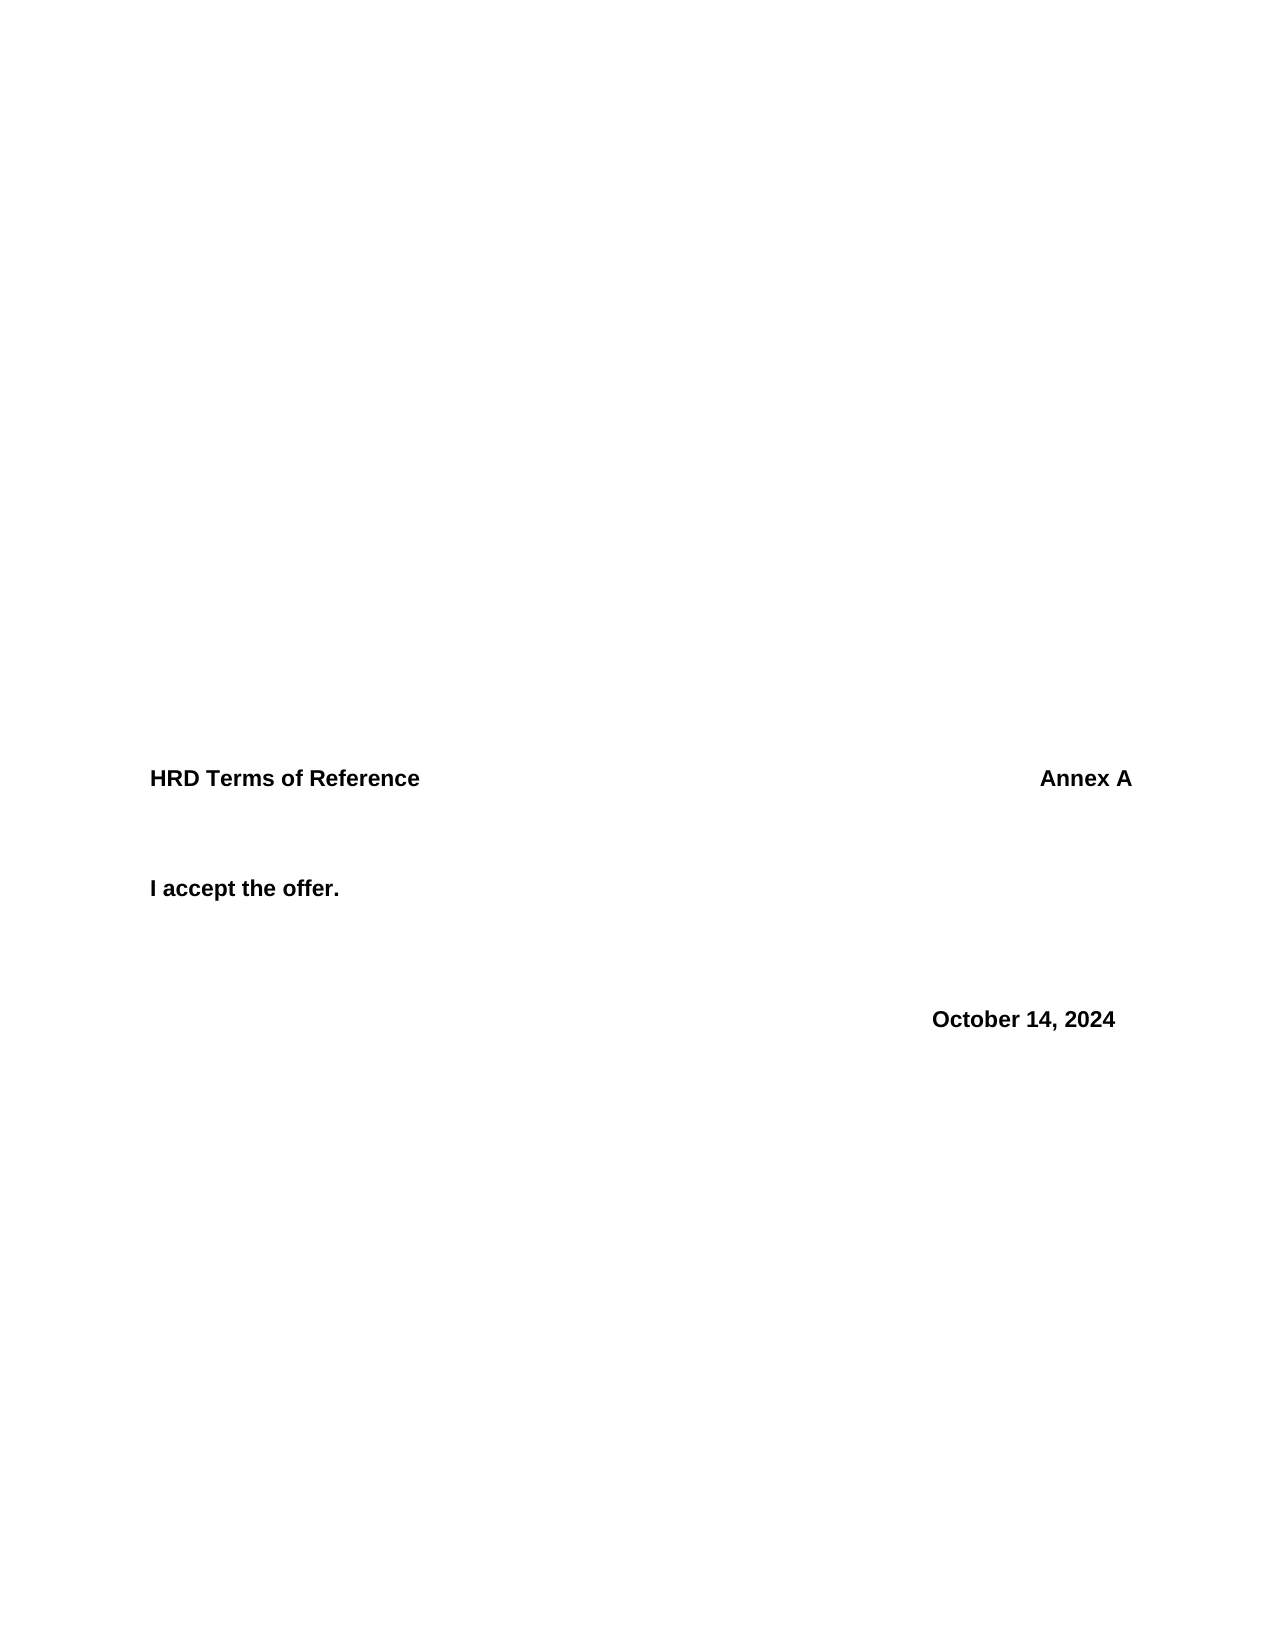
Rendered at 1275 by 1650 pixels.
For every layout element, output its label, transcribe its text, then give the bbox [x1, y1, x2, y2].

text I accept the offer. [150, 874, 1115, 901]
text October 14, 2024 [150, 1006, 1115, 1033]
